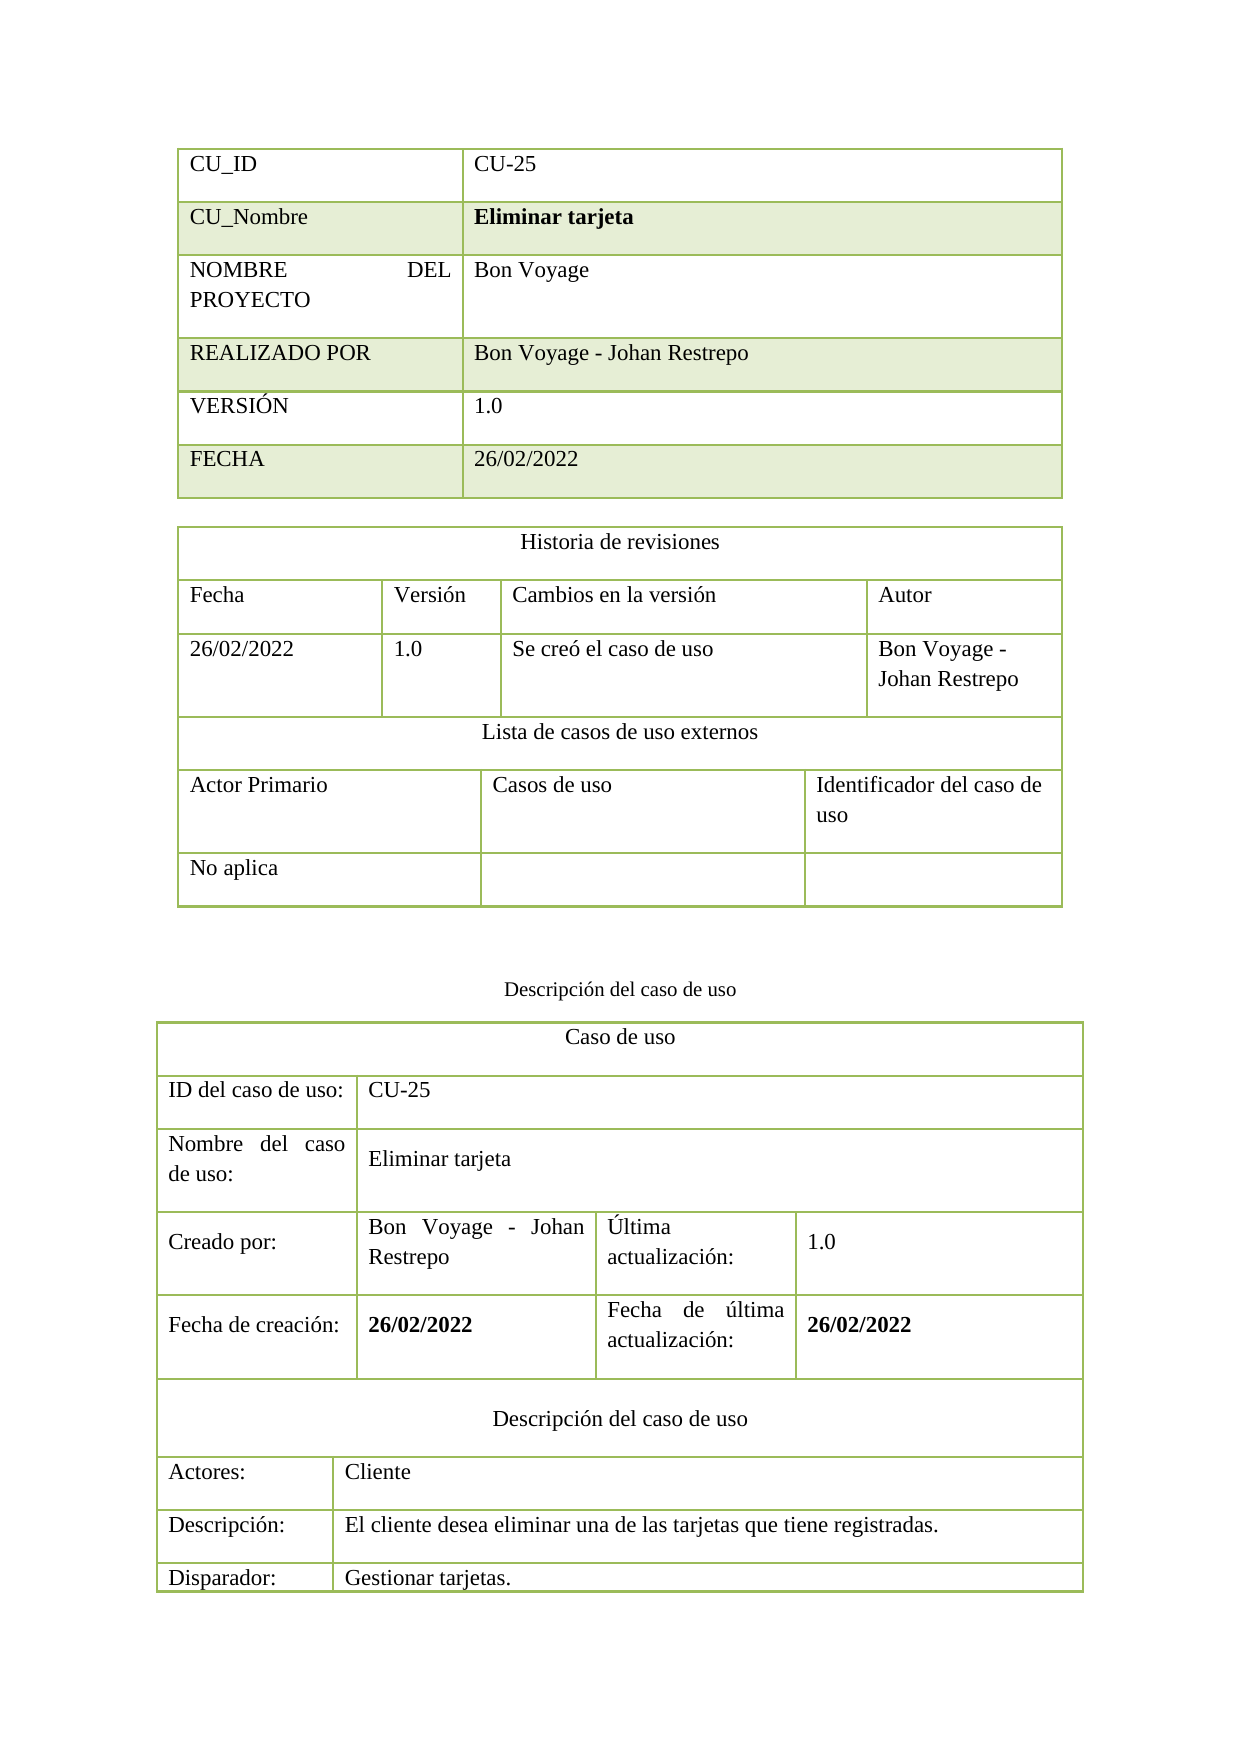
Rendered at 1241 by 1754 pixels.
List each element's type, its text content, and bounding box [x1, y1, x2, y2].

table_header Historia de revisiones [179, 528, 1061, 579]
table_cell 1.0 [797, 1213, 1082, 1294]
table_cell Eliminar tarjeta [358, 1130, 1082, 1211]
table_cell Versión [383, 581, 500, 632]
table_cell Eliminar tarjeta [464, 203, 1061, 254]
table_cell Nombre del caso de uso: [158, 1130, 356, 1211]
table_cell CU-25 [358, 1077, 1082, 1128]
table_cell Fecha de creación: [158, 1296, 356, 1378]
table_cell Cambios en la versión [502, 581, 866, 632]
table_cell Descripción: [158, 1511, 332, 1562]
table_cell Cliente [334, 1458, 1082, 1509]
table_cell 26/02/2022 [179, 635, 381, 716]
table_cell Fecha de última actualización: [597, 1296, 795, 1378]
table_cell Creado por: [158, 1213, 356, 1294]
table_cell Lista de casos de uso externos [179, 718, 1061, 769]
table_cell 26/02/2022 [797, 1296, 1082, 1378]
table_cell Casos de uso [482, 771, 804, 852]
table_cell CU_Nombre [179, 203, 462, 254]
table_cell 26/02/2022 [358, 1296, 595, 1378]
table_cell Bon Voyage - Johan Restrepo [868, 635, 1061, 716]
table_cell 1.0 [383, 635, 500, 716]
table_cell Autor [868, 581, 1061, 632]
table_cell [806, 854, 1061, 905]
table_cell El cliente desea eliminar una de las tarjetas que tiene registradas. [334, 1511, 1082, 1562]
table_header CU_ID [179, 150, 462, 201]
text Descripción del caso de uso [177, 976, 1063, 1001]
table_cell 26/02/2022 [464, 446, 1061, 497]
table_cell Bon Voyage [464, 256, 1061, 337]
table_cell VERSIÓN [179, 393, 462, 443]
table_cell NOMBRE DEL PROYECTO [179, 256, 462, 337]
table_header CU-25 [464, 150, 1061, 201]
table_cell Se creó el caso de uso [502, 635, 866, 716]
table_cell Bon Voyage - Johan Restrepo [464, 339, 1061, 390]
table_cell No aplica [179, 854, 480, 905]
table_cell Identificador del caso de uso [806, 771, 1061, 852]
table_header Caso de uso [158, 1024, 1082, 1074]
table_cell Bon Voyage - Johan Restrepo [358, 1213, 595, 1294]
table_cell Última actualización: [597, 1213, 795, 1294]
table_cell FECHA [179, 446, 462, 497]
table_cell ID del caso de uso: [158, 1077, 356, 1128]
table_cell REALIZADO POR [179, 339, 462, 390]
table_cell 1.0 [464, 393, 1061, 443]
table_cell Descripción del caso de uso [158, 1380, 1082, 1456]
table_cell Fecha [179, 581, 381, 632]
table_cell Gestionar tarjetas. [334, 1564, 1082, 1590]
table_cell Actores: [158, 1458, 332, 1509]
table_cell [482, 854, 804, 905]
table_cell Disparador: [158, 1564, 332, 1590]
table_cell Actor Primario [179, 771, 480, 852]
